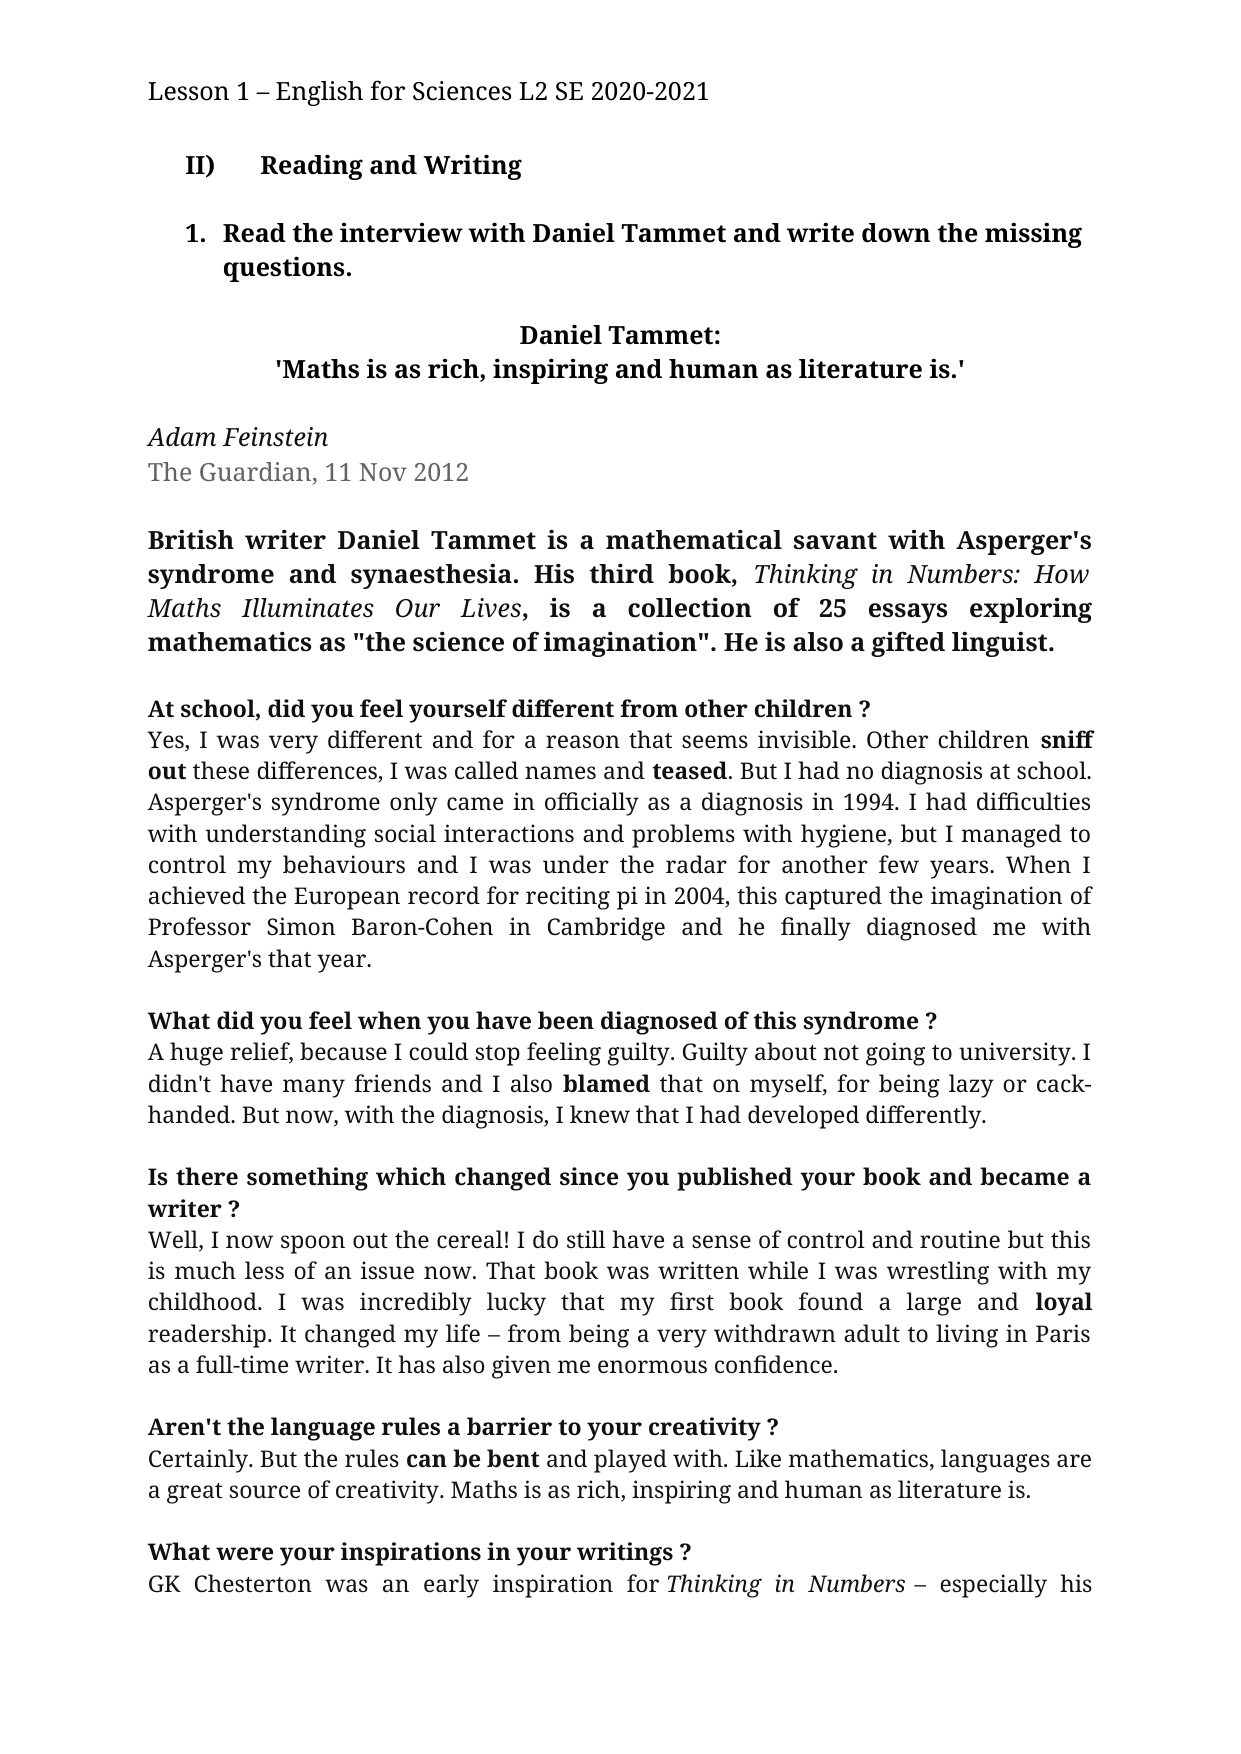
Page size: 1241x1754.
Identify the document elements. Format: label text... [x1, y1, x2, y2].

list Read the interview with Daniel Tammet and write down the missing questions. [185, 216, 1093, 284]
text Daniel Tammet: [148, 318, 1093, 352]
text Well, I now spoon out the cereal! I do still have a sense of control and routine but this is much less of an issue now. That book was written while I was wrestling with my childhood. I was incredibly lucky that my first book found a large and loyal readership. It changed my life – from being a very withdrawn adult to living in Paris as a full-time writer. It has also given me enormous confidence. [148, 1224, 1093, 1380]
text A huge relief, because I could stop feeling guilty. Guilty about not going to university. I didn't have many friends and I also blamed that on myself, for being lazy or cack-handed. But now, with the diagnosis, I knew that I had developed differently. [148, 1036, 1093, 1130]
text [148, 1568, 1093, 1599]
text 'Maths is as rich, inspiring and human as literature is.' [148, 352, 1093, 386]
text Is there something which changed since you published your book and became a writer ? [148, 1161, 1093, 1224]
text At school, did you feel yourself different from other children ? [148, 693, 1093, 724]
text What did you feel when you have been diagnosed of this syndrome ? [148, 1005, 1093, 1036]
text Adam Feinstein [148, 420, 1093, 454]
text British writer Daniel Tammet is a mathematical savant with Asperger's syndrome and synaesthesia. His third book, Thinking in Numbers: How Maths Illuminates Our Lives, is a collection of 25 essays exploring mathematics as "the science of imagination". He is also a gifted linguist. [148, 522, 1093, 658]
list Reading and Writing [185, 148, 1093, 182]
text What were your inspirations in your writings ? [148, 1536, 1093, 1568]
text Certainly. But the rules can be bent and played with. Like mathematics, languages are a great source of creativity. Maths is as rich, inspiring and human as literature is. [148, 1443, 1093, 1505]
text Aren't the language rules a barrier to your creativity ? [148, 1411, 1093, 1443]
text The Guardian, 11 Nov 2012 [148, 454, 1093, 488]
text Yes, I was very different and for a reason that seems invisible. Other children sniff out these differences, I was called names and teased. But I had no diagnosis at school. Asperger's syndrome only came in officially as a diagnosis in 1994. I had difficulties with understanding social interactions and problems with hygiene, but I managed to control my behaviours and I was under the radar for another few years. When I achieved the European record for reciting pi in 2004, this captured the imagination of Professor Simon Baron-Cohen in Cambridge and he finally diagnosed me with Asperger's that year. [148, 724, 1093, 974]
